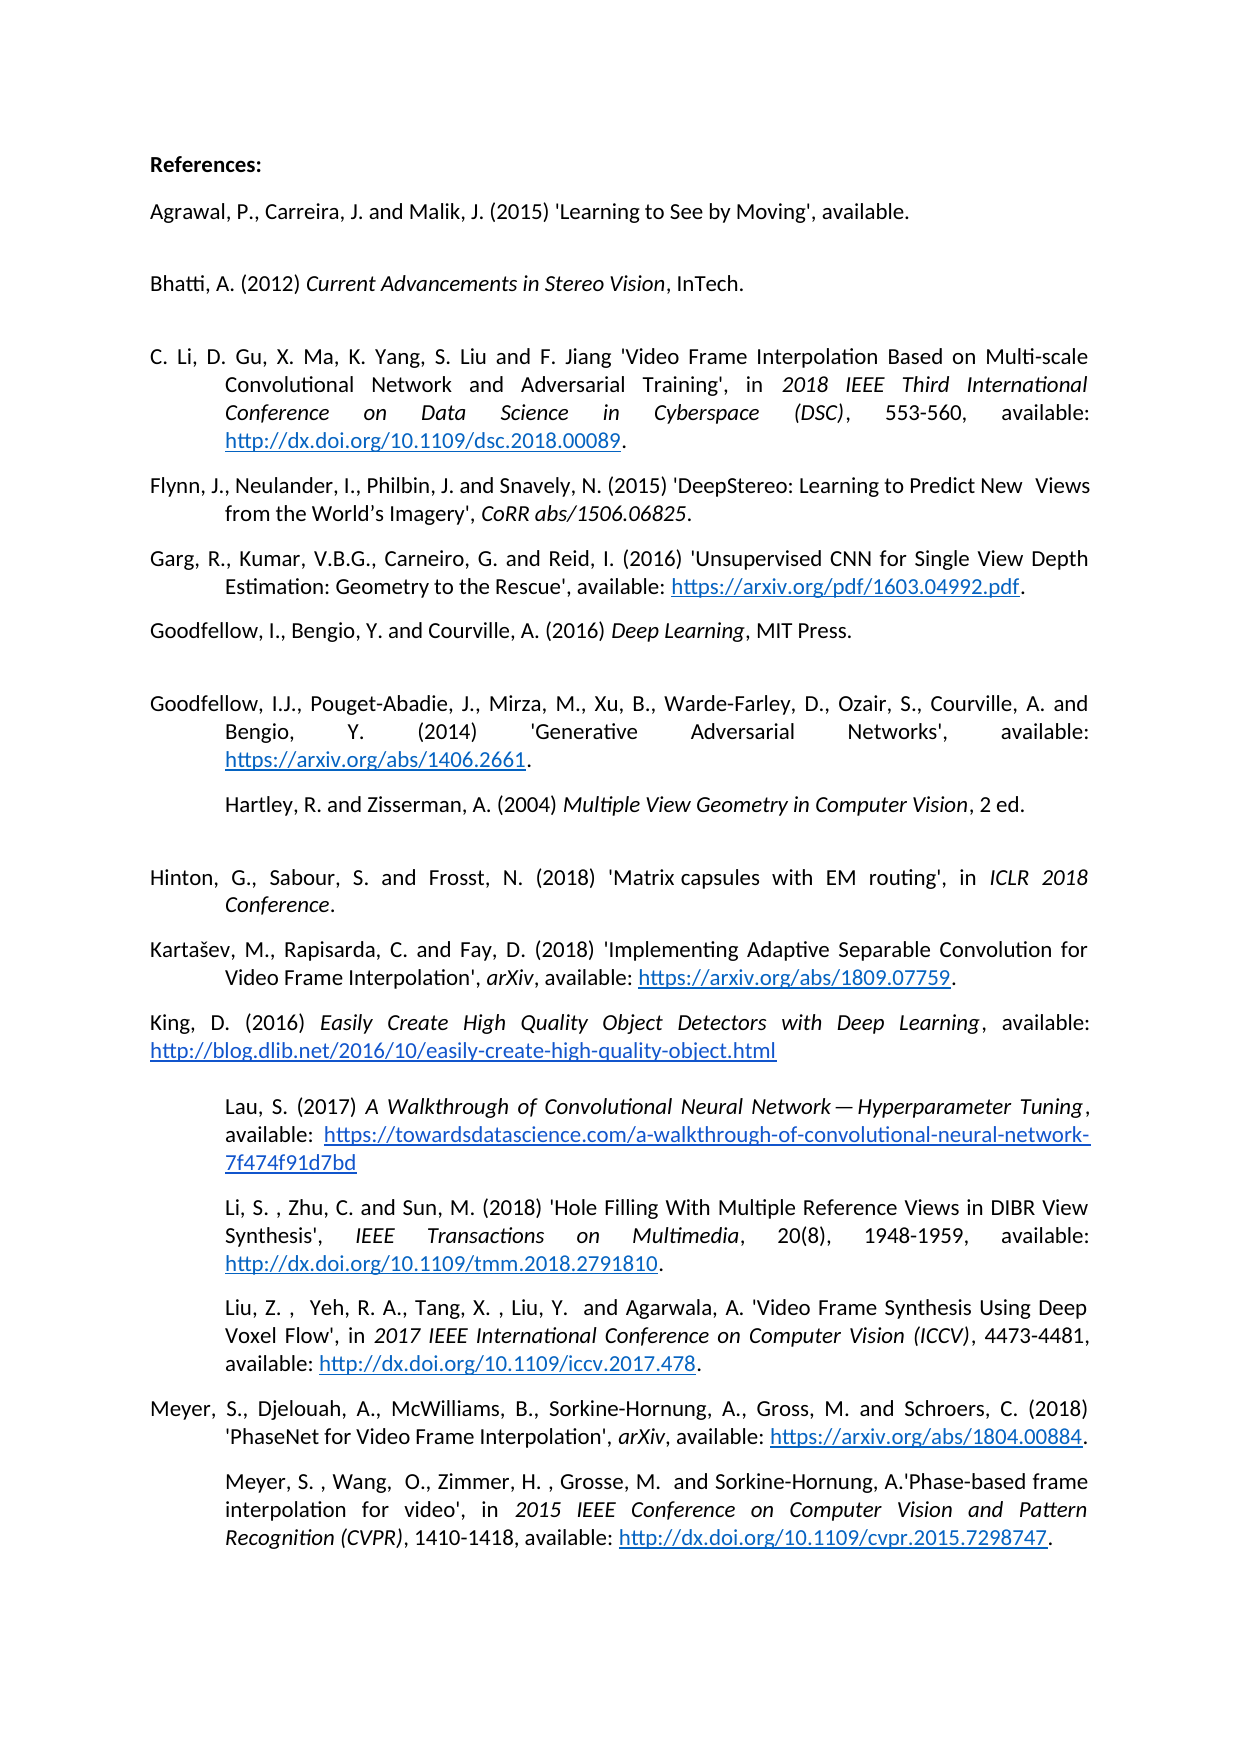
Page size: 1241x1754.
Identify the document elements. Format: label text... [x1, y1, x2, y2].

text Hinton, G., Sabour, S. and Frosst, N. (2018) 'Matrix capsules with EM routing', in ICLR 2018 Conference. [150, 863, 1090, 919]
text C. Li, D. Gu, X. Ma, K. Yang, S. Liu and F. Jiang 'Video Frame Interpolation Based on Multi-scale Convolutional Network and Adversarial Training', in 2018 IEEE Third International Conference on Data Science in Cyberspace (DSC), 553-560, available: http://dx.doi.org/10.1109/dsc.2018.00089. [150, 342, 1090, 454]
text Bhatti, A. (2012) Current Advancements in Stereo Vision, InTech. [150, 269, 1090, 298]
text Garg, R., Kumar, V.B.G., Carneiro, G. and Reid, I. (2016) 'Unsupervised CNN for Single View Depth Estimation: Geometry to the Rescue', available: https://arxiv.org/pdf/1603.04992.pdf. [150, 544, 1090, 600]
text References: [150, 150, 1090, 178]
text Goodfellow, I.J., Pouget-Abadie, J., Mirza, M., Xu, B., Warde-Farley, D., Ozair, S., Courville, A. and Bengio, Y. (2014) 'Generative Adversarial Networks', available: https://arxiv.org/abs/1406.2661. [150, 689, 1090, 773]
text Li, S. , Zhu, C. and Sun, M. (2018) 'Hole Filling With Multiple Reference Views in DIBR View Synthesis', IEEE Transactions on Multimedia, 20(8), 1948-1959, available: http://dx.doi.org/10.1109/tmm.2018.2791810. [225, 1193, 1090, 1277]
text Kartašev, M., Rapisarda, C. and Fay, D. (2018) 'Implementing Adaptive Separable Convolution for Video Frame Interpolation', arXiv, available: https://arxiv.org/abs/1809.07759. [150, 935, 1090, 991]
text Meyer, S., Djelouah, A., McWilliams, B., Sorkine-Hornung, A., Gross, M. and Schroers, C. (2018) 'PhaseNet for Video Frame Interpolation', arXiv, available: https://arxiv.org/abs/1804.00884. [150, 1394, 1090, 1450]
text Meyer, S. , Wang, O., Zimmer, H. , Grosse, M. and Sorkine-Hornung, A.'Phase-based frame interpolation for video', in 2015 IEEE Conference on Computer Vision and Pattern Recognition (CVPR), 1410-1418, available: http://dx.doi.org/10.1109/cvpr.2015.7298747. [225, 1467, 1090, 1551]
text Agrawal, P., Carreira, J. and Malik, J. (2015) 'Learning to See by Moving', available. [150, 197, 1090, 225]
text Liu, Z. , Yeh, R. A., Tang, X. , Liu, Y. and Agarwala, A. 'Video Frame Synthesis Using Deep Voxel Flow', in 2017 IEEE International Conference on Computer Vision (ICCV), 4473-4481, available: http://dx.doi.org/10.1109/iccv.2017.478. [225, 1293, 1090, 1378]
text King, D. (2016) Easily Create High Quality Object Detectors with Deep Learning, available: http://blog.dlib.net/2016/10/easily-create-high-quality-object.html [150, 1008, 1090, 1064]
text Lau, S. (2017) A Walkthrough of Convolutional Neural Network — Hyperparameter Tuning, available: https://towardsdatascience.com/a-walkthrough-of-convolutional-neural-network-7f474f91d7bd [225, 1092, 1090, 1176]
text Flynn, J., Neulander, I., Philbin, J. and Snavely, N. (2015) 'DeepStereo: Learning to Predict New Views from the World’s Imagery', CoRR abs/1506.06825. [150, 471, 1090, 527]
text Hartley, R. and Zisserman, A. (2004) Multiple View Geometry in Computer Vision, 2 ed. [225, 790, 1090, 818]
text Goodfellow, I., Bengio, Y. and Courville, A. (2016) Deep Learning, MIT Press. [150, 616, 1090, 644]
